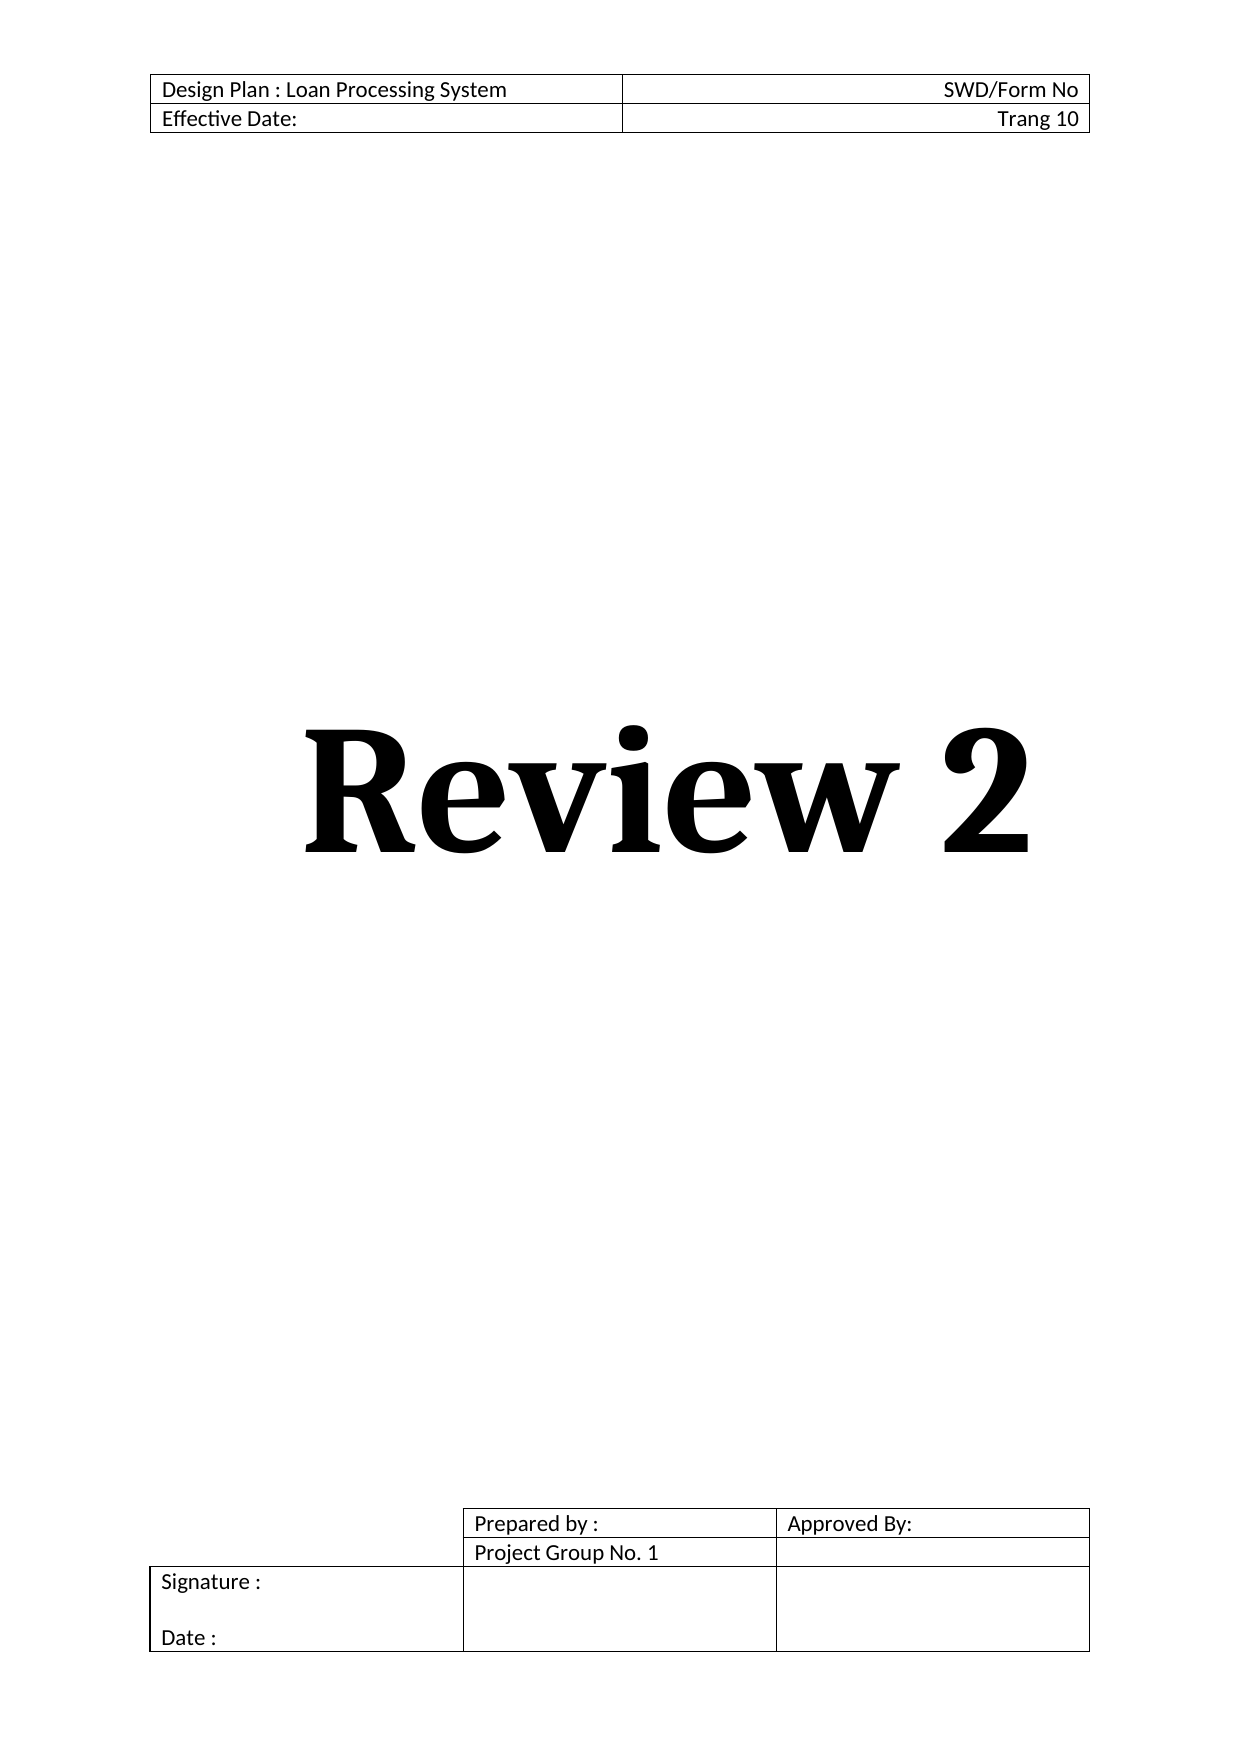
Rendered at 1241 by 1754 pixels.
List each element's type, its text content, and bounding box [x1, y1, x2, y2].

text Review 2 [225, 687, 1090, 898]
